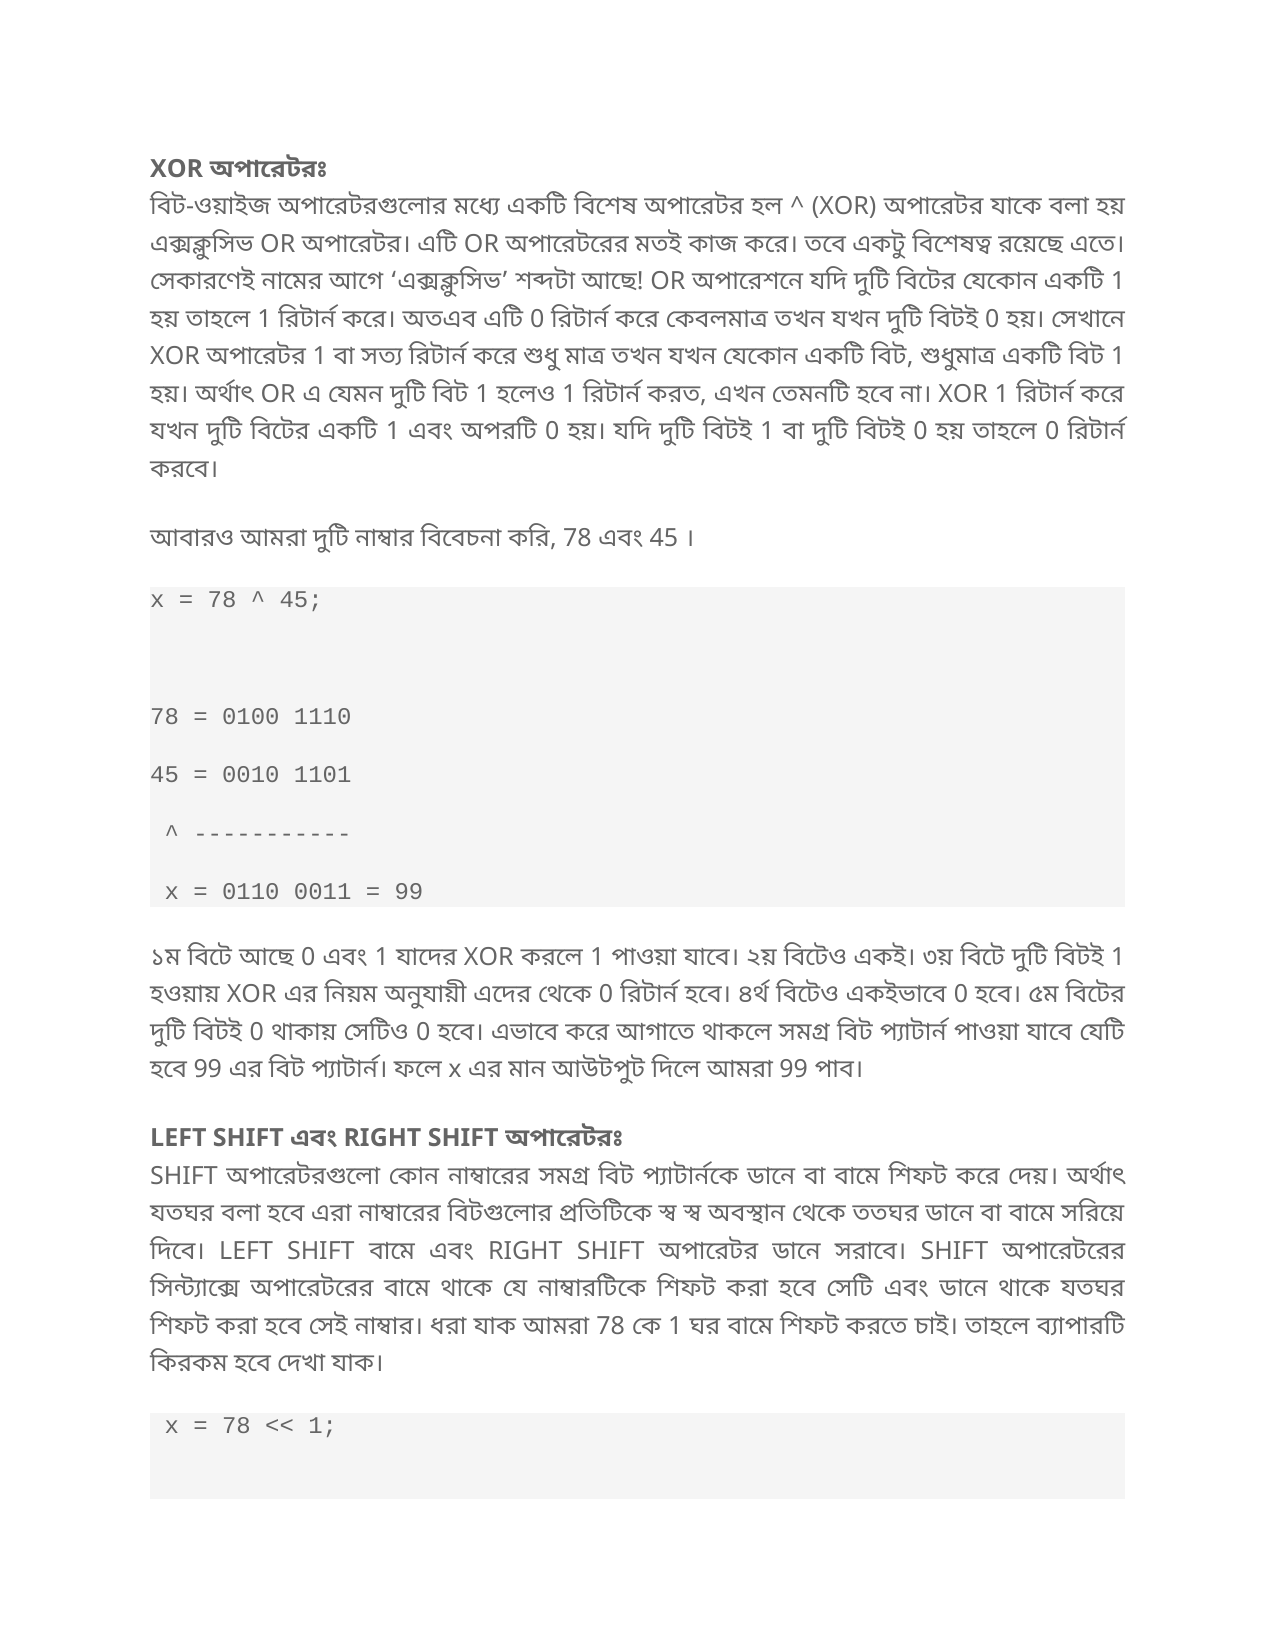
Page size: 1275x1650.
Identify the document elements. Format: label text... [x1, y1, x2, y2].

text 78 = 0100 1110 [150, 704, 1125, 732]
text ১ম বিটে আছে 0 এবং 1 যাদের XOR করলে 1 পাওয়া যাবে। ২য় বিটেও একই। ৩য় বিটে দুটি বিটই 1 হওয়ায় XOR এর নিয়ম অনুযায়ী এদের থেকে 0 রিটার্ন হবে। ৪র্থ বিটেও একইভাবে 0 হবে। ৫ম বিটের দুটি বিটই 0 থাকায় সেটিও 0 হবে। এভাবে করে আগাতে থাকলে সমগ্র বিট প্যাটার্ন পাওয়া যাবে যেটি হবে 99 এর বিট প্যাটার্ন। ফলে x এর মান আউটপুট দিলে আমরা 99 পাব। [150, 938, 1125, 1088]
text x = 78 ^ 45; [150, 587, 1125, 615]
text ^ ----------- [150, 821, 1125, 848]
text x = 0110 0011 = 99 [150, 880, 1125, 907]
text LEFT SHIFT এবং RIGHT SHIFT অপারেটরঃ [150, 1119, 1125, 1157]
text আবারও আমরা দুটি নাম্বার বিবেচনা করি, 78 এবং 45 । [150, 519, 1125, 556]
text XOR অপারেটরঃ [150, 150, 1125, 187]
text 45 = 0010 1101 [150, 763, 1125, 790]
text x = 78 << 1; [150, 1413, 1125, 1440]
text বিট-ওয়াইজ অপারেটরগুলোর মধ্যে একটি বিশেষ অপারেটর হল ^ (XOR) অপারেটর যাকে বলা হয় এক্সক্লুসিভ OR অপারেটর। এটি OR অপারেটরের মতই কাজ করে। তবে একটু বিশেষত্ব রয়েছে এতে। সেকারণেই নামের আগে ‘এক্সক্লুসিভ’ শব্দটা আছে! OR অপারেশনে যদি দুটি বিটের যেকোন একটি 1 হয় তাহলে 1 রিটার্ন করে। অতএব এটি 0 রিটার্ন করে কেবলমাত্র তখন যখন দুটি বিটই 0 হয়। সেখানে XOR অপারেটর 1 বা সত্য রিটার্ন করে শুধু মাত্র তখন যখন যেকোন একটি বিট, শুধুমাত্র একটি বিট 1 হয়। অর্থাৎ OR এ যেমন দুটি বিট 1 হলেও 1 রিটার্ন করত, এখন তেমনটি হবে না। XOR 1 রিটার্ন করে যখন দুটি বিটের একটি 1 এবং অপরটি 0 হয়। যদি দুটি বিটই 1 বা দুটি বিটই 0 হয় তাহলে 0 রিটার্ন করবে। [150, 187, 1125, 487]
text SHIFT অপারেটরগুলো কোন নাম্বারের সমগ্র বিট প্যাটার্নকে ডানে বা বামে শিফট করে দেয়। অর্থাৎ যতঘর বলা হবে এরা নাম্বারের বিটগুলোর প্রতিটিকে স্ব স্ব অবস্থান থেকে ততঘর ডানে বা বামে সরিয়ে দিবে। LEFT SHIFT বামে এবং RIGHT SHIFT অপারেটর ডানে সরাবে। SHIFT অপারেটরের সিন্ট্যাক্সে অপারেটরের বামে থাকে যে নাম্বারটিকে শিফট করা হবে সেটি এবং ডানে থাকে যতঘর শিফট করা হবে সেই নাম্বার। ধরা যাক আমরা 78 কে 1 ঘর বামে শিফট করতে চাই। তাহলে ব্যাপারটি কিরকম হবে দেখা যাক। [150, 1157, 1125, 1382]
